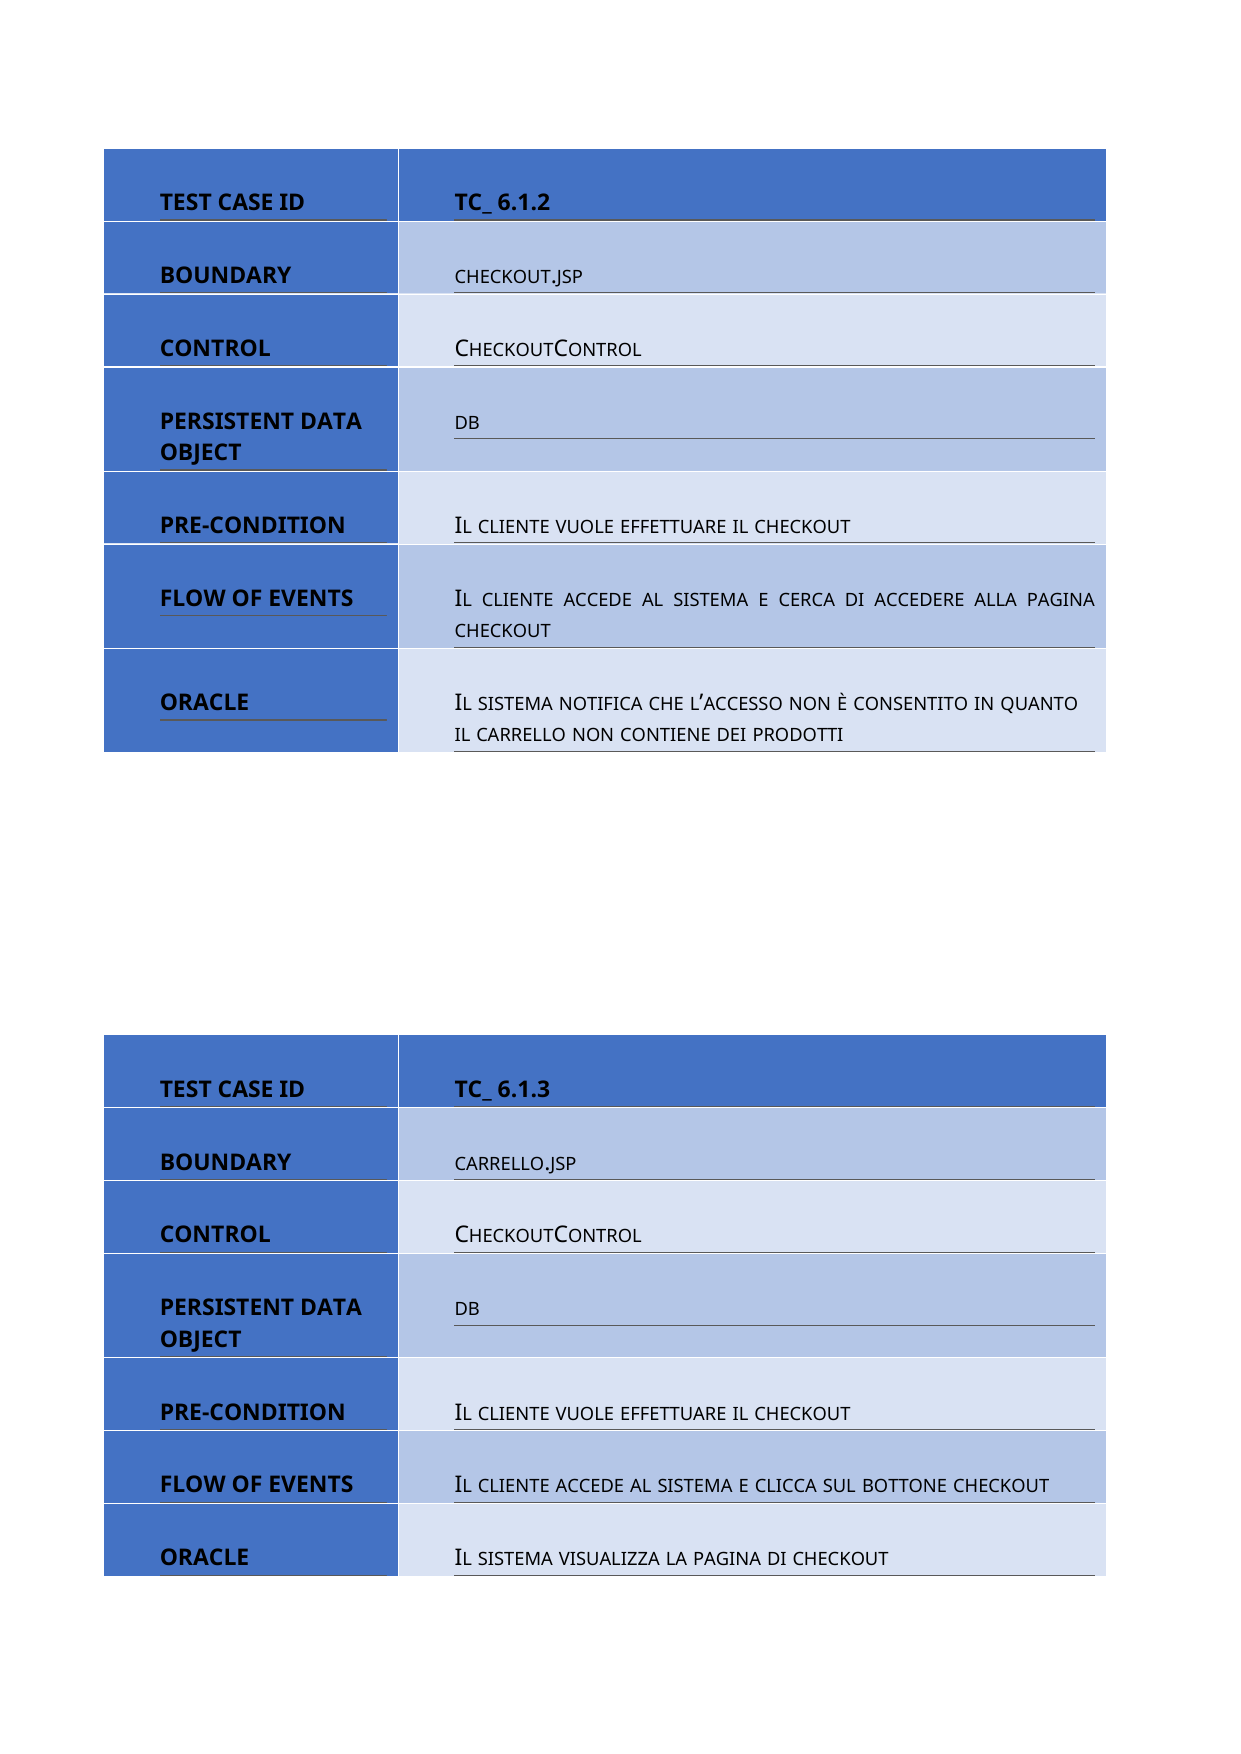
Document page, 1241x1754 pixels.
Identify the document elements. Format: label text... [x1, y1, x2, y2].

table_cell CheckoutControl [399, 1181, 1106, 1253]
table_header TEST CASE ID [104, 1035, 398, 1107]
table_header TEST CASE ID [104, 149, 398, 221]
table_cell CheckoutControl [399, 295, 1106, 366]
table_cell Il sistema notifica che l’accesso non è consentito in quanto il carrello non contiene dei prodotti [399, 649, 1106, 752]
table_header TC_ 6.1.3 [399, 1035, 1106, 1107]
table_cell Il cliente accede al sistema e cerca di accedere alla pagina checkout [399, 545, 1106, 648]
table_header TC_ 6.1.2 [399, 149, 1106, 221]
table_cell FLOW OF EVENTS [104, 545, 398, 648]
table_cell BOUNDARY [104, 222, 398, 293]
table_cell CONTROL [104, 295, 398, 366]
table_cell CONTROL [104, 1181, 398, 1253]
table_cell PRE-CONDITION [104, 1358, 398, 1430]
table_cell BOUNDARY [104, 1108, 398, 1180]
table_cell carrello.jsp [399, 1108, 1106, 1180]
table_cell Il sistema visualizza la pagina di checkout [399, 1504, 1106, 1576]
table_cell FLOW OF EVENTS [104, 1431, 398, 1503]
table_cell checkout.jsp [399, 222, 1106, 293]
table_cell Il cliente vuole effettuare il checkout [399, 472, 1106, 543]
table_cell db [399, 1254, 1106, 1357]
table_cell PERSISTENT DATA OBJECT [104, 1254, 398, 1357]
table_cell ORACLE [104, 1504, 398, 1576]
table_cell db [399, 368, 1106, 471]
table_cell ORACLE [104, 649, 398, 752]
table_cell Il cliente accede al sistema e clicca sul bottone checkout [399, 1431, 1106, 1503]
table_cell PRE-CONDITION [104, 472, 398, 543]
table_cell Il cliente vuole effettuare il checkout [399, 1358, 1106, 1430]
table_cell PERSISTENT DATA OBJECT [104, 368, 398, 471]
